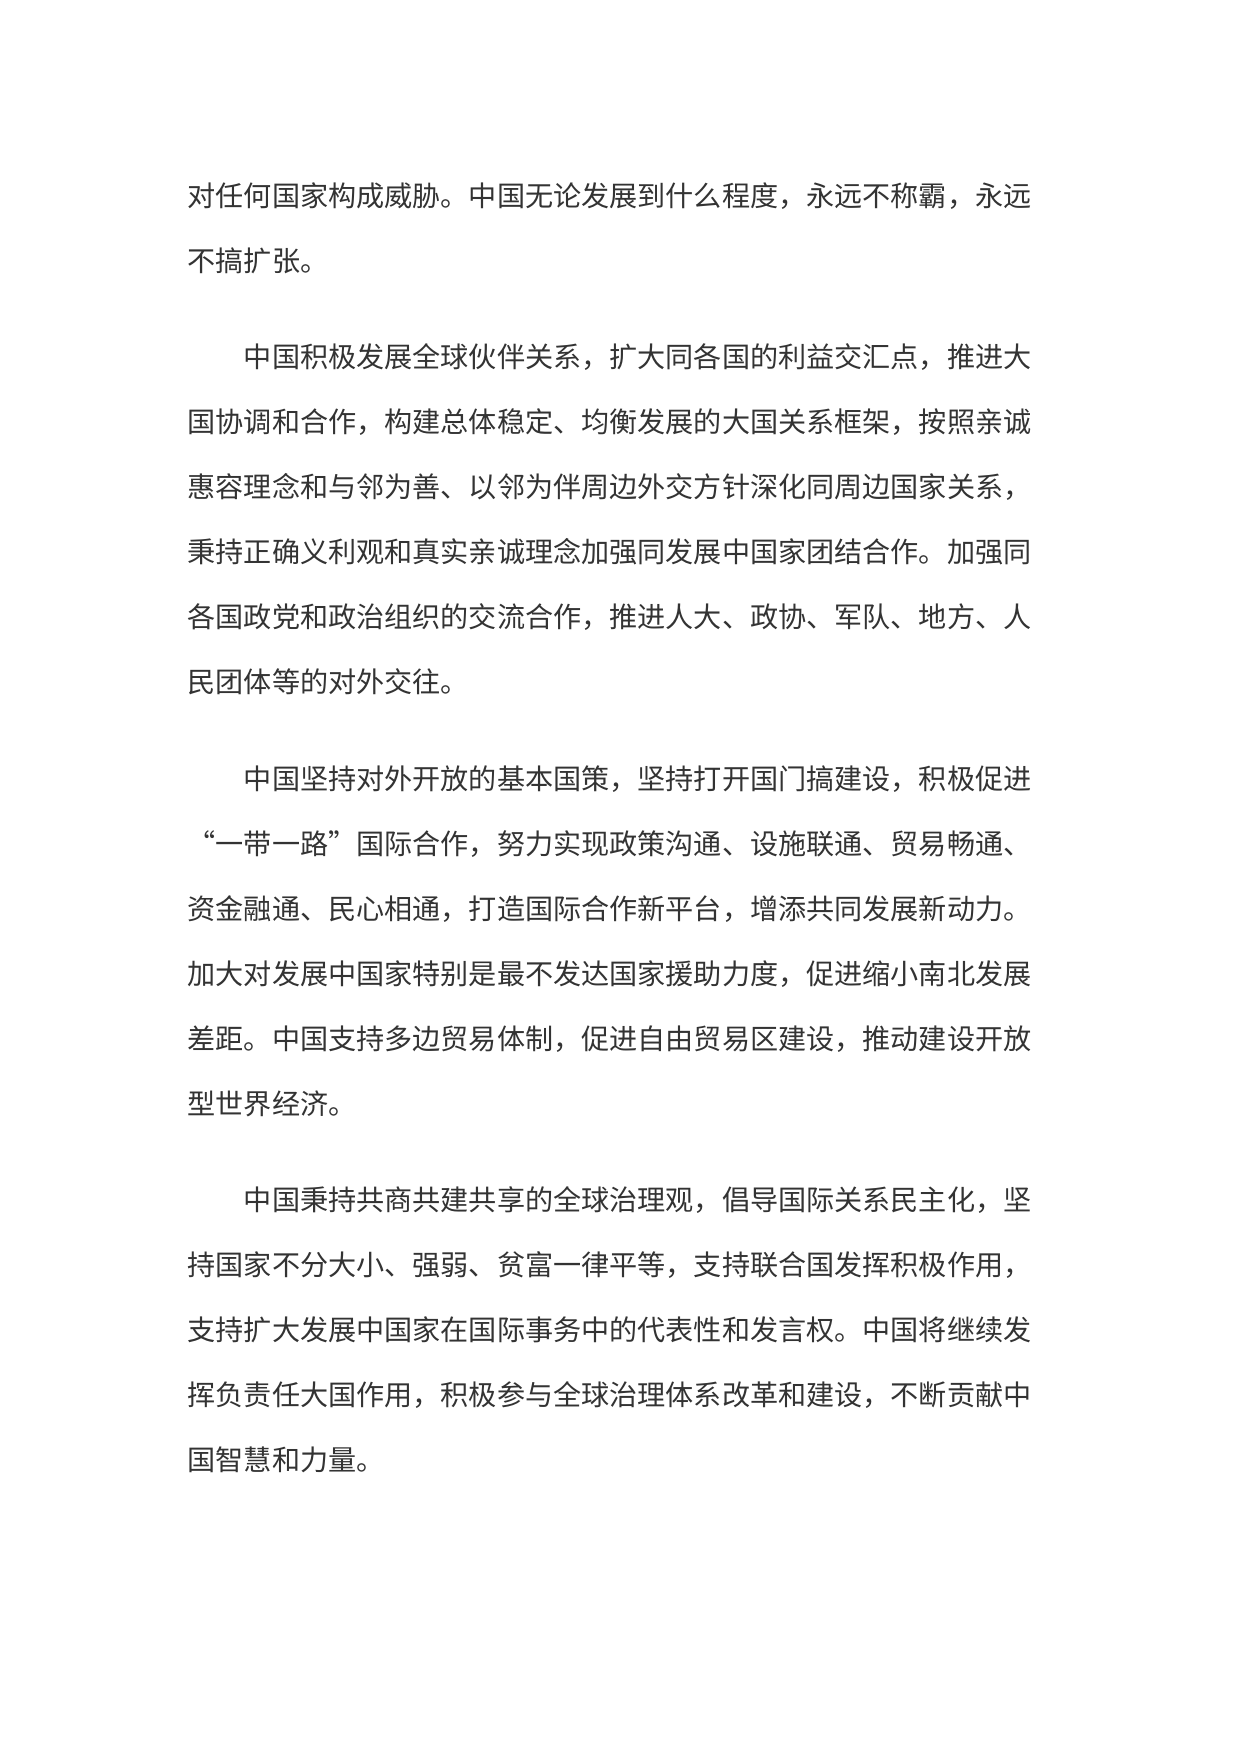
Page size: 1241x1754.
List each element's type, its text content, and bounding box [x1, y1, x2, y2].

text 中国坚持对外开放的基本国策，坚持打开国门搞建设，积极促进“一带一路”国际合作，努力实现政策沟通、设施联通、贸易畅通、资金融通、民心相通，打造国际合作新平台，增添共同发展新动力。加大对发展中国家特别是最不发达国家援助力度，促进缩小南北发展差距。中国支持多边贸易体制，促进自由贸易区建设，推动建设开放型世界经济。 [187, 744, 1053, 1134]
text 中国积极发展全球伙伴关系，扩大同各国的利益交汇点，推进大国协调和合作，构建总体稳定、均衡发展的大国关系框架，按照亲诚惠容理念和与邻为善、以邻为伴周边外交方针深化同周边国家关系，秉持正确义利观和真实亲诚理念加强同发展中国家团结合作。加强同各国政党和政治组织的交流合作，推进人大、政协、军队、地方、人民团体等的对外交往。 [187, 323, 1053, 713]
text 中国秉持共商共建共享的全球治理观，倡导国际关系民主化，坚持国家不分大小、强弱、贫富一律平等，支持联合国发挥积极作用，支持扩大发展中国家在国际事务中的代表性和发言权。中国将继续发挥负责任大国作用，积极参与全球治理体系改革和建设，不断贡献中国智慧和力量。 [187, 1166, 1053, 1491]
